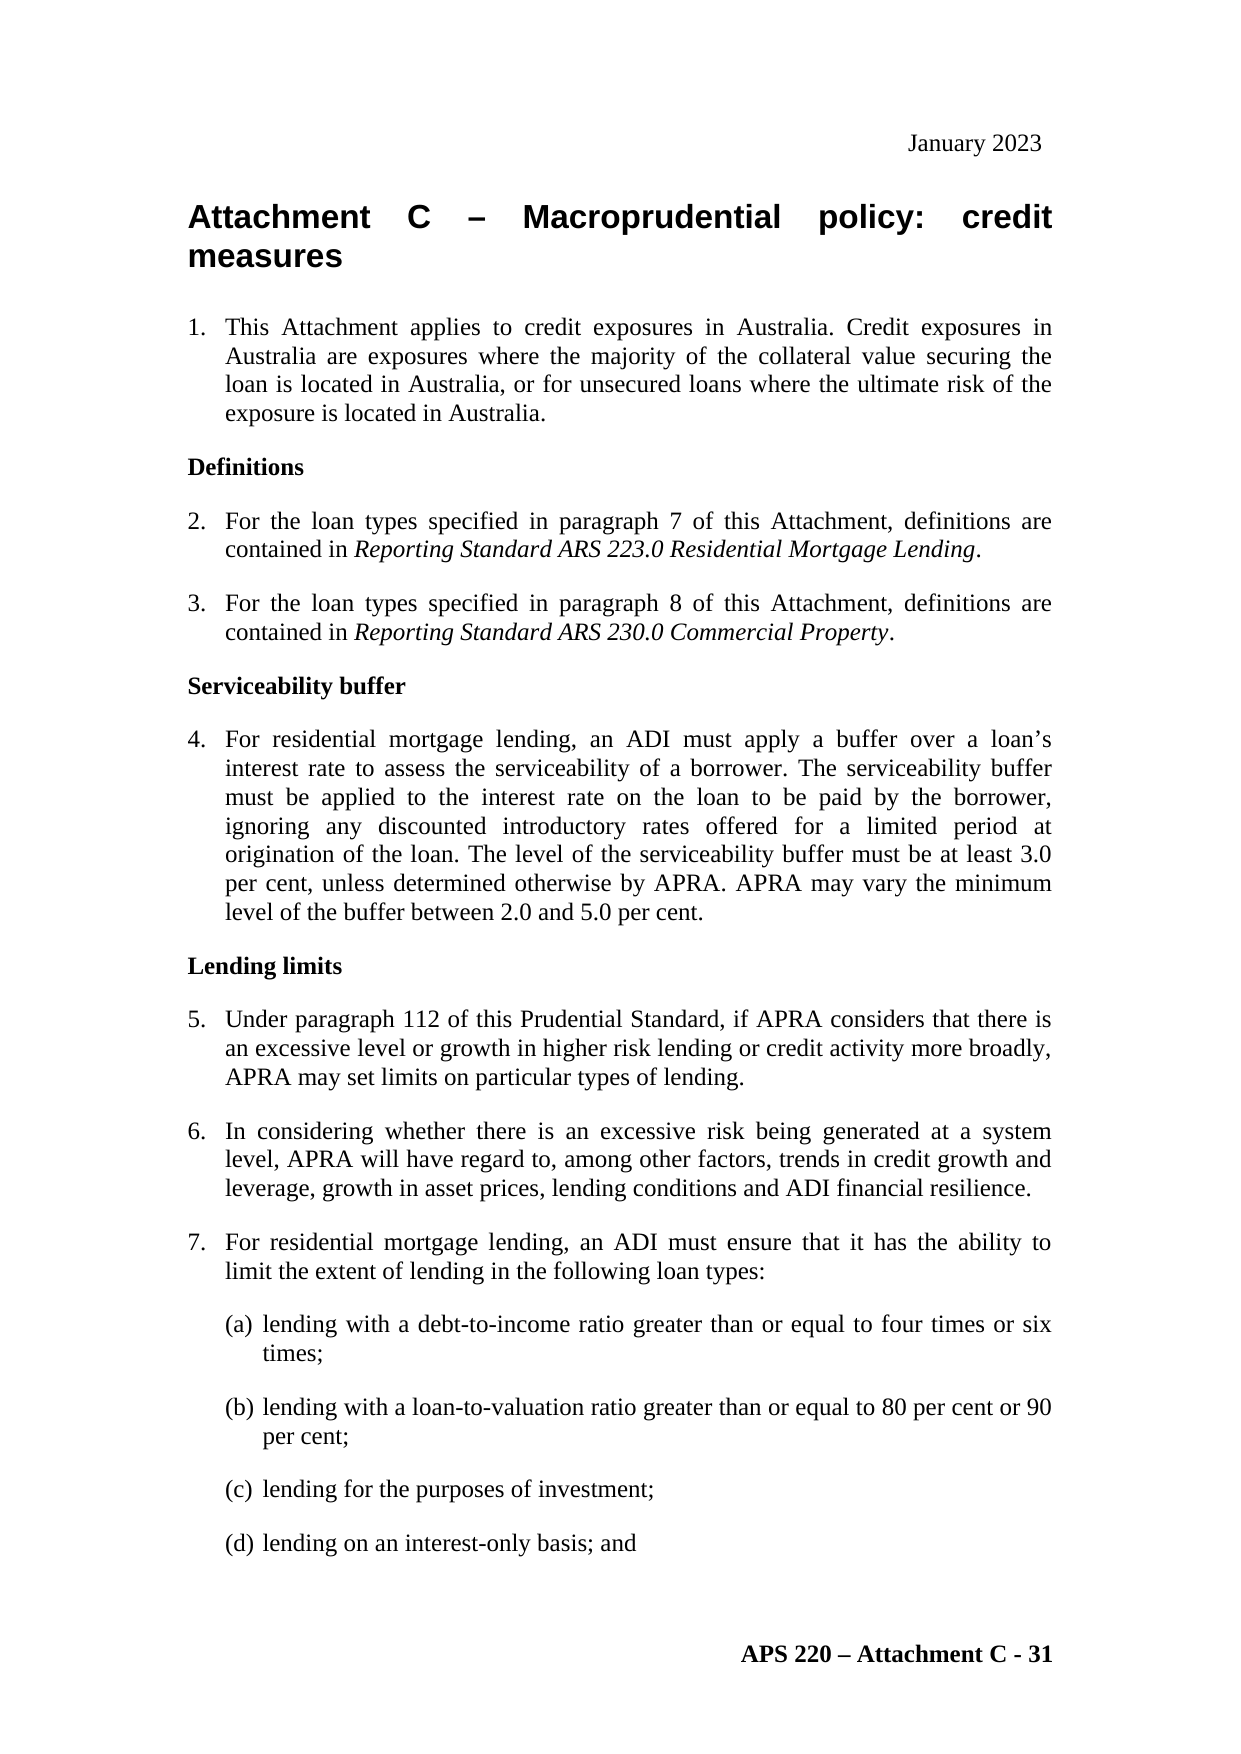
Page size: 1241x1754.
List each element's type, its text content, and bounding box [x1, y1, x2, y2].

list lending with a debt-to-income ratio greater than or equal to four times or six times; [225, 1309, 1053, 1367]
list For residential mortgage lending, an ADI must apply a buffer over a loan’s interest rate to assess the serviceability of a borrower. The serviceability buffer must be applied to the interest rate on the loan to be paid by the borrower, ignoring any discounted introductory rates offered for a limited period at origination of the loan. The level of the serviceability buffer must be at least 3.0 per cent, unless determined otherwise by APRA. APRA may vary the minimum level of the buffer between 2.0 and 5.0 per cent. [187, 724, 1053, 926]
list Lending limits [187, 951, 1053, 979]
list Under paragraph 112 of this Prudential Standard, if APRA considers that there is an excessive level or growth in higher risk lending or credit activity more broadly, APRA may set limits on particular types of lending. [187, 1004, 1053, 1091]
list lending with a loan-to-valuation ratio greater than or equal to 80 per cent or 90 per cent; [225, 1392, 1053, 1449]
list This Attachment applies to credit exposures in Australia. Credit exposures in Australia are exposures where the majority of the collateral value securing the loan is located in Australia, or for unsecured loans where the ultimate risk of the exposure is located in Australia. [187, 312, 1053, 427]
list For residential mortgage lending, an ADI must ensure that it has the ability to limit the extent of lending in the following loan types: [187, 1227, 1053, 1284]
list For the loan types specified in paragraph 7 of this Attachment, definitions are contained in Reporting Standard ARS 223.0 Residential Mortgage Lending. [187, 506, 1053, 563]
list lending for the purposes of investment; [225, 1474, 1053, 1503]
list For the loan types specified in paragraph 8 of this Attachment, definitions are contained in Reporting Standard ARS 230.0 Commercial Property. [187, 588, 1053, 646]
list lending on an interest-only basis; and [225, 1528, 1053, 1557]
list In considering whether there is an excessive risk being generated at a system level, APRA will have regard to, among other factors, trends in credit growth and leverage, growth in asset prices, lending conditions and ADI financial resilience. [187, 1116, 1053, 1202]
text Serviceability buffer [187, 671, 1053, 699]
text Definitions [187, 452, 1053, 481]
subtitle Attachment C – Macroprudential policy: credit measures [187, 198, 1053, 274]
